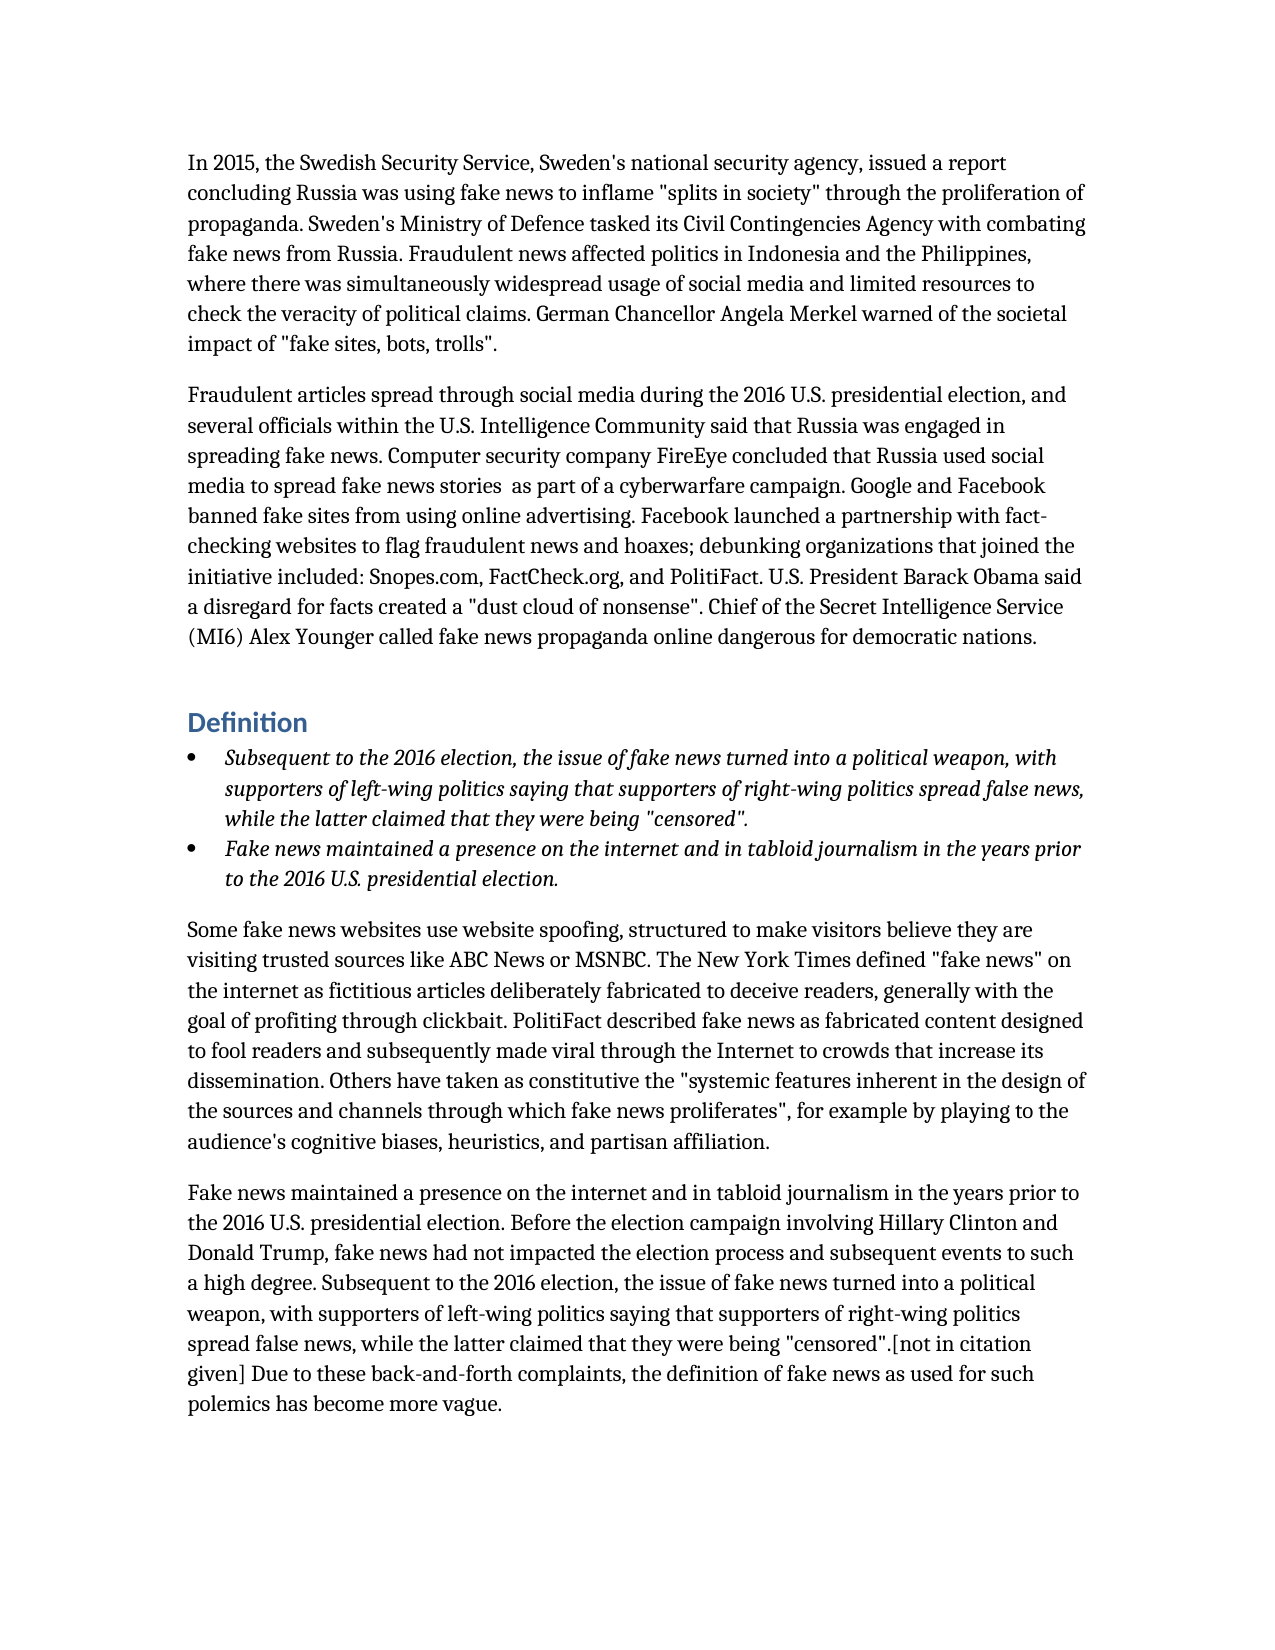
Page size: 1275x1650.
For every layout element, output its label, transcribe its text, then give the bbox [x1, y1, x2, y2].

list Subsequent to the 2016 election, the issue of fake news turned into a political weapon, with supporters of left-wing politics saying that supporters of right-wing politics spread false news, while the latter claimed that they were being "censored". [187, 745, 1087, 832]
list Fake news maintained a presence on the internet and in tabloid journalism in the years prior to the 2016 U.S. presidential election. [187, 836, 1087, 892]
subtitle Definition [187, 704, 1087, 740]
text Fake news maintained a presence on the internet and in tabloid journalism in the years prior to the 2016 U.S. presidential election. Before the election campaign involving Hillary Clinton and Donald Trump, fake news had not impacted the election process and subsequent events to such a high degree. Subsequent to the 2016 election, the issue of fake news turned into a political weapon, with supporters of left-wing politics saying that supporters of right-wing politics spread false news, while the latter claimed that they were being "censored".[not in citation given] Due to these back-and-forth complaints, the definition of fake news as used for such polemics has become more vague. [187, 1179, 1087, 1417]
text Fraudulent articles spread through social media during the 2016 U.S. presidential election, and several officials within the U.S. Intelligence Community said that Russia was engaged in spreading fake news. Computer security company FireEye concluded that Russia used social media to spread fake news stories as part of a cyberwarfare campaign. Google and Facebook banned fake sites from using online advertising. Facebook launched a partnership with fact-checking websites to flag fraudulent news and hoaxes; debunking organizations that joined the initiative included: Snopes.com, FactCheck.org, and PolitiFact. U.S. President Barack Obama said a disregard for facts created a "dust cloud of nonsense". Chief of the Secret Intelligence Service (MI6) Alex Younger called fake news propaganda online dangerous for democratic nations. [187, 382, 1087, 650]
text In 2015, the Swedish Security Service, Sweden's national security agency, issued a report concluding Russia was using fake news to inflame "splits in society" through the proliferation of propaganda. Sweden's Ministry of Defence tasked its Civil Contingencies Agency with combating fake news from Russia. Fraudulent news affected politics in Indonesia and the Philippines, where there was simultaneously widespread usage of social media and limited resources to check the veracity of political claims. German Chancellor Angela Merkel warned of the societal impact of "fake sites, bots, trolls". [187, 150, 1087, 358]
text Some fake news websites use website spoofing, structured to make visitors believe they are visiting trusted sources like ABC News or MSNBC. The New York Times defined "fake news" on the internet as fictitious articles deliberately fabricated to deceive readers, generally with the goal of profiting through clickbait. PolitiFact described fake news as fabricated content designed to fool readers and subsequently made viral through the Internet to crowds that increase its dissemination. Others have taken as constitutive the "systemic features inherent in the design of the sources and channels through which fake news proliferates", for example by playing to the audience's cognitive biases, heuristics, and partisan affiliation. [187, 917, 1087, 1155]
